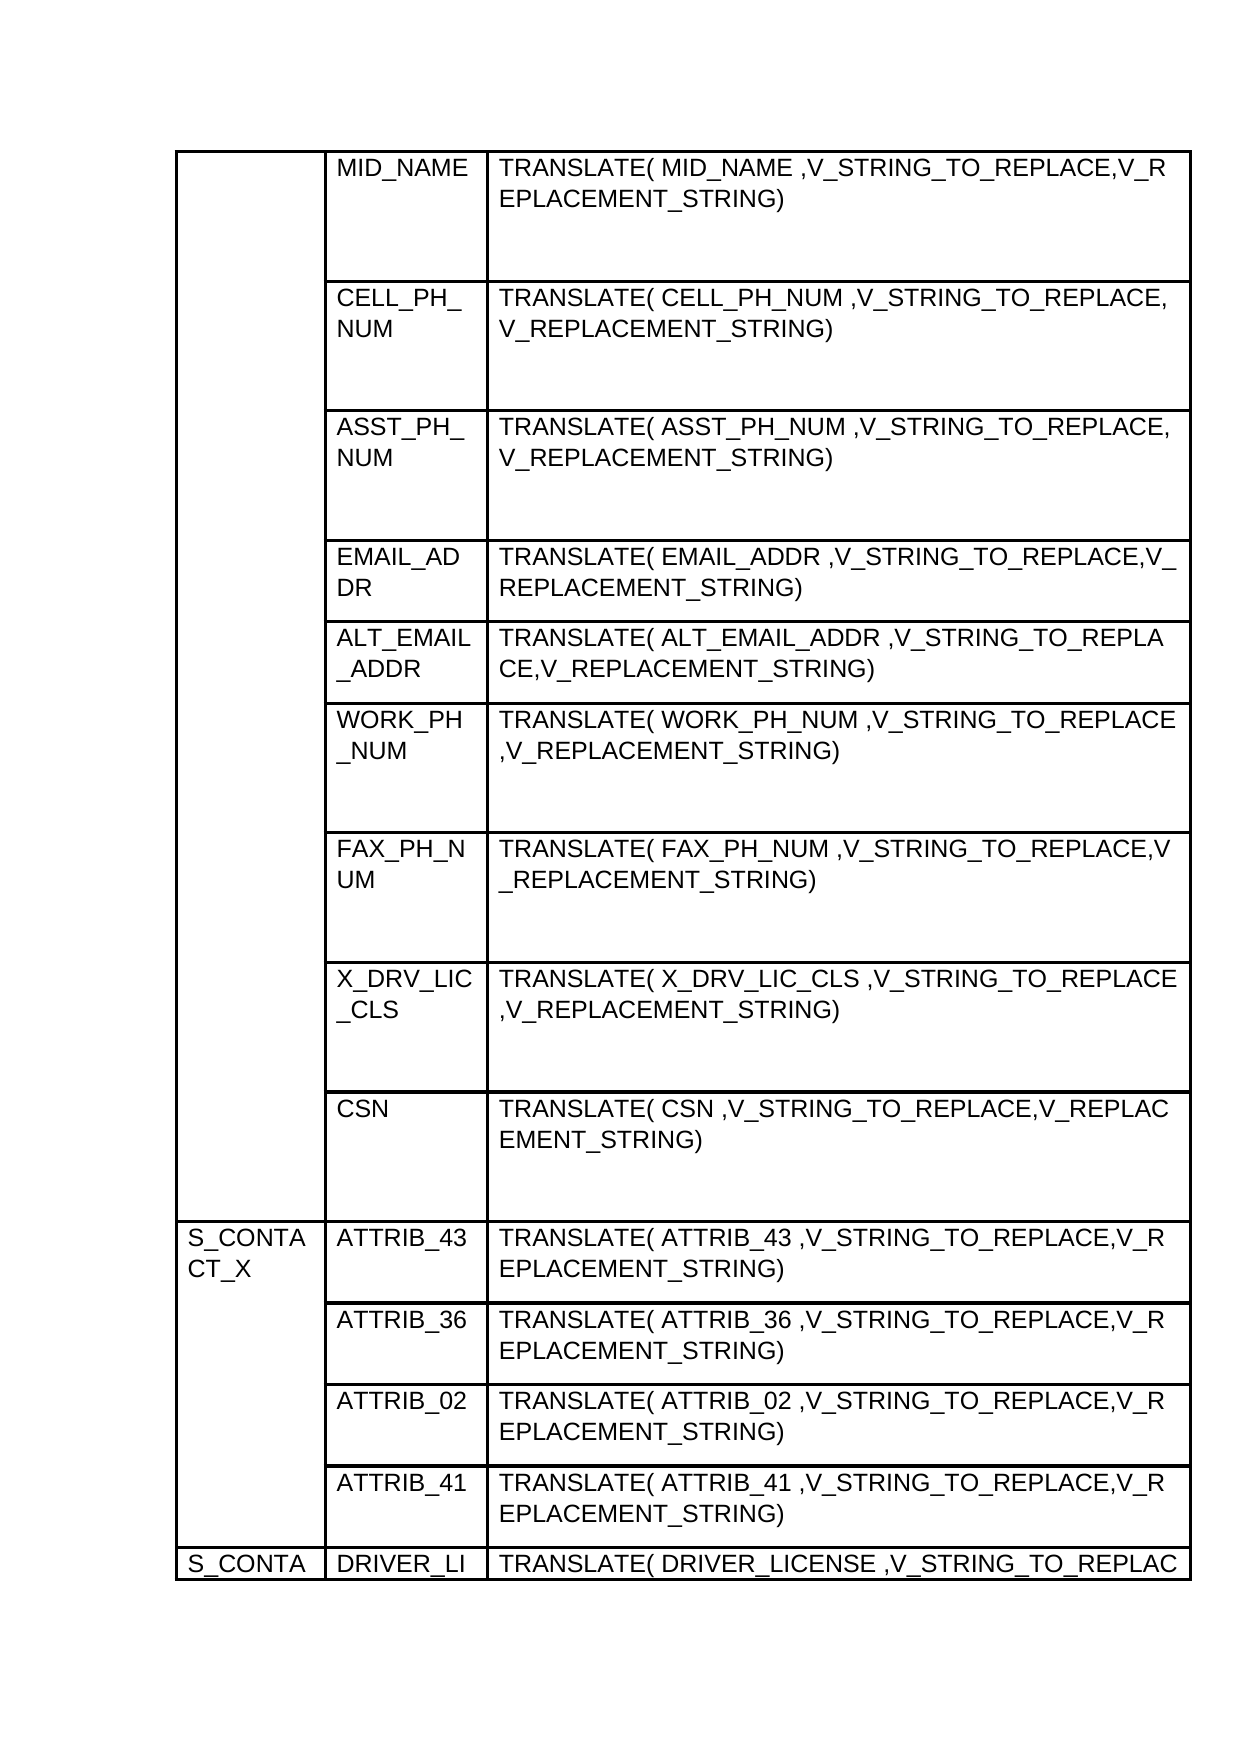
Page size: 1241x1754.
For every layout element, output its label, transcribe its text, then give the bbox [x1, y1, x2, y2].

table_cell TRANSLATE( ALT_EMAIL_ADDR ,V_STRING_TO_REPLACE,V_REPLACEMENT_STRING) [489, 623, 1189, 702]
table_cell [489, 1549, 1189, 1578]
table_cell EMAIL_ADDR [327, 542, 486, 620]
table_cell TRANSLATE( ATTRIB_02 ,V_STRING_TO_REPLACE,V_REPLACEMENT_STRING) [489, 1386, 1189, 1464]
table_cell TRANSLATE( MID_NAME ,V_STRING_TO_REPLACE,V_REPLACEMENT_STRING) [489, 153, 1189, 279]
table_cell X_DRV_LIC_CLS [327, 964, 486, 1090]
table_cell S_CONTACT_X [178, 1223, 324, 1546]
table_cell DRIVER_LICENSE [327, 1549, 486, 1578]
table_cell CSN [327, 1094, 486, 1220]
table_cell TRANSLATE( WORK_PH_NUM ,V_STRING_TO_REPLACE,V_REPLACEMENT_STRING) [489, 705, 1189, 831]
table_cell TRANSLATE( CELL_PH_NUM ,V_STRING_TO_REPLACE,V_REPLACEMENT_STRING) [489, 283, 1189, 409]
table_cell MID_NAME [327, 153, 486, 279]
table_cell TRANSLATE( ASST_PH_NUM ,V_STRING_TO_REPLACE,V_REPLACEMENT_STRING) [489, 412, 1189, 539]
table_cell CELL_PH_NUM [327, 283, 486, 409]
table_cell ATTRIB_02 [327, 1386, 486, 1464]
table_cell ATTRIB_43 [327, 1223, 486, 1301]
table_cell TRANSLATE( EMAIL_ADDR ,V_STRING_TO_REPLACE,V_REPLACEMENT_STRING) [489, 542, 1189, 620]
table_cell TRANSLATE( ATTRIB_36 ,V_STRING_TO_REPLACE,V_REPLACEMENT_STRING) [489, 1305, 1189, 1383]
table_cell TRANSLATE( CSN ,V_STRING_TO_REPLACE,V_REPLACEMENT_STRING) [489, 1094, 1189, 1220]
table_cell TRANSLATE( ATTRIB_41 ,V_STRING_TO_REPLACE,V_REPLACEMENT_STRING) [489, 1468, 1189, 1546]
table_cell ATTRIB_36 [327, 1305, 486, 1383]
table_cell ALT_EMAIL_ADDR [327, 623, 486, 702]
table_cell TRANSLATE( FAX_PH_NUM ,V_STRING_TO_REPLACE,V_REPLACEMENT_STRING) [489, 834, 1189, 961]
table_cell TRANSLATE( X_DRV_LIC_CLS ,V_STRING_TO_REPLACE,V_REPLACEMENT_STRING) [489, 964, 1189, 1090]
table_cell S_CONTACT_ATX [178, 1549, 324, 1578]
table_cell WORK_PH_NUM [327, 705, 486, 831]
table_cell FAX_PH_NUM [327, 834, 486, 961]
table_cell ATTRIB_41 [327, 1468, 486, 1546]
table_cell ASST_PH_NUM [327, 412, 486, 539]
table_cell TRANSLATE( ATTRIB_43 ,V_STRING_TO_REPLACE,V_REPLACEMENT_STRING) [489, 1223, 1189, 1301]
